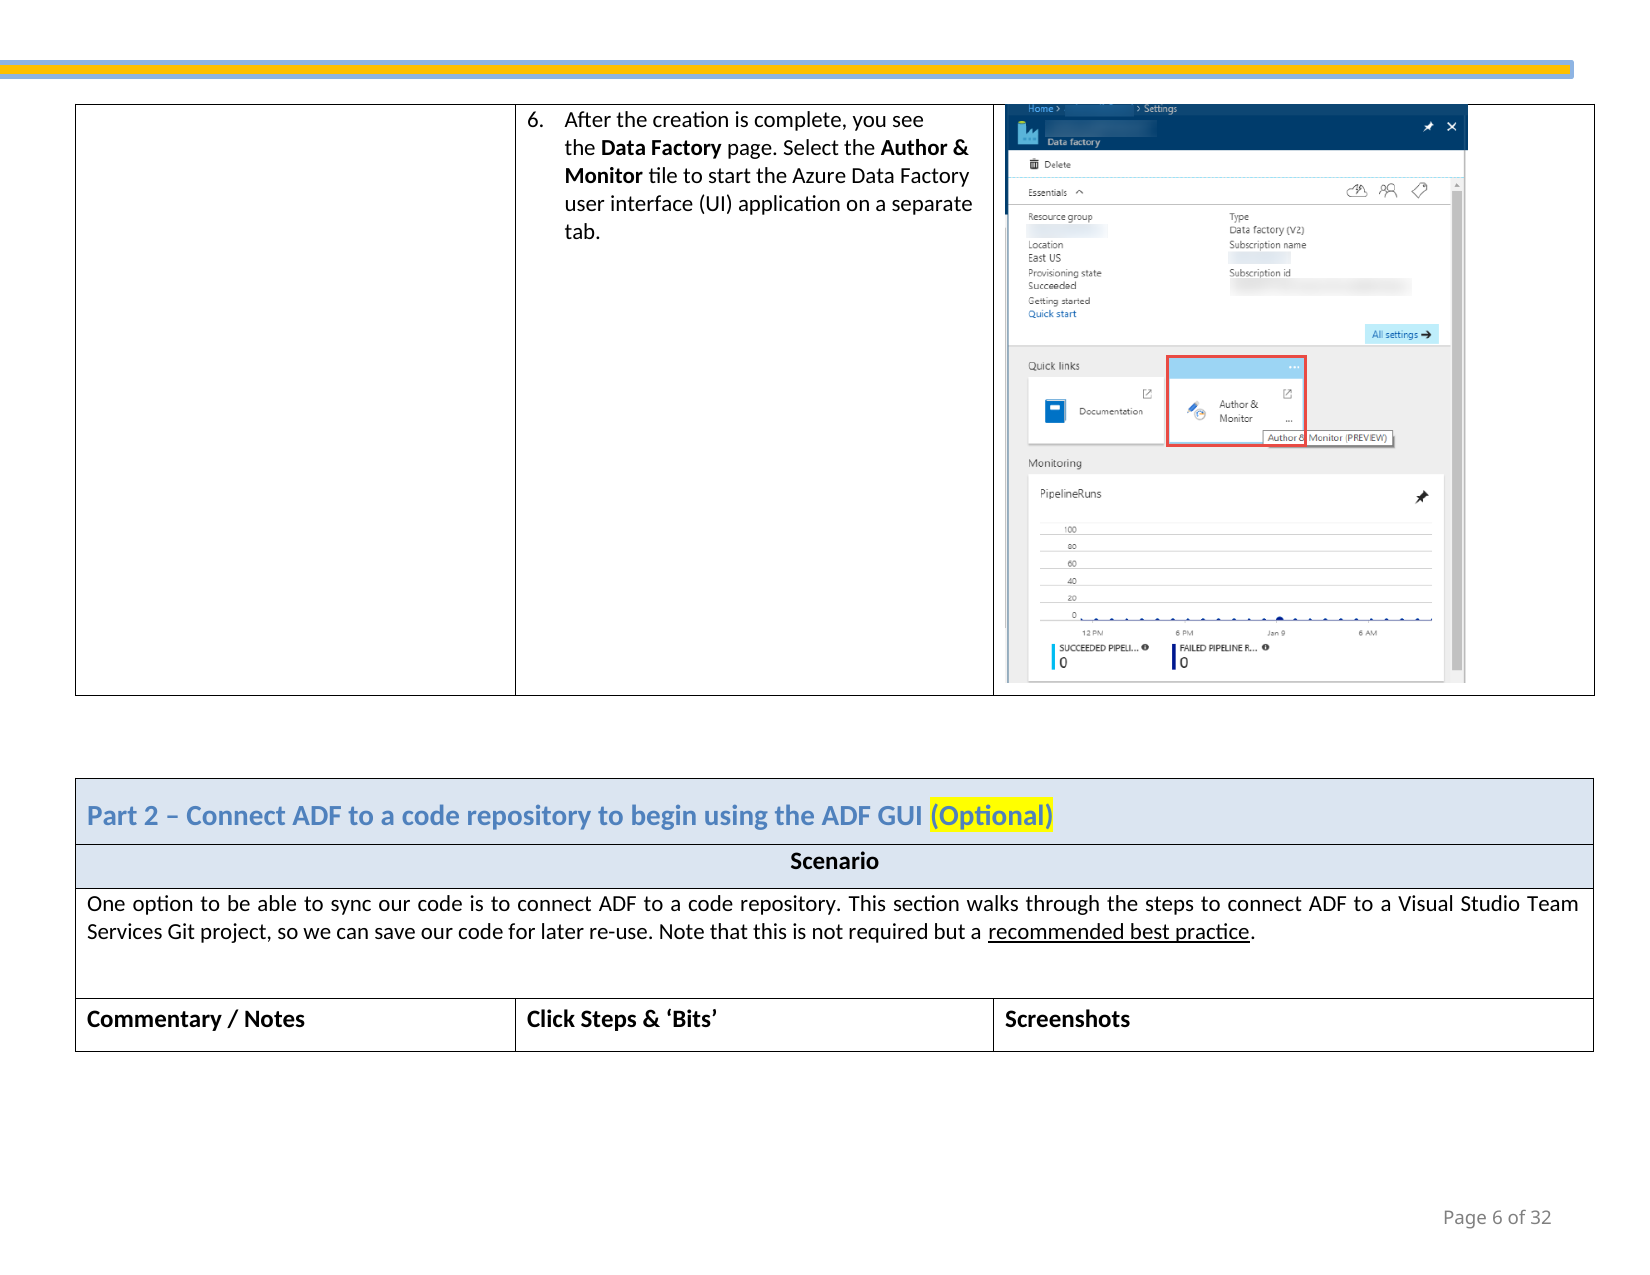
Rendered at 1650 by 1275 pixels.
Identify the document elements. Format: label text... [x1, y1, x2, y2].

table_cell Scenario [76, 845, 1593, 888]
table_header Part 2 – Connect ADF to a code repository to begin using the ADF GUI (Optional) [76, 779, 1593, 844]
picture [1005, 104, 1468, 683]
table_cell [994, 105, 1594, 695]
table_cell Screenshots [994, 999, 1593, 1051]
table_cell Commentary / Notes [76, 999, 515, 1051]
table_cell Click Steps & ‘Bits’ [516, 999, 993, 1051]
table_cell After the creation is complete, you see the Data Factory page. Select the Author & Monitor tile to start the Azure Data Factory user interface (UI) application on a separate tab. [516, 105, 993, 695]
table_cell [76, 105, 515, 695]
table_cell One option to be able to sync our code is to connect ADF to a code repository. This section walks through the steps to connect ADF to a Visual Studio Team Services Git project, so we can save our code for later re-use. Note that this is not required but a recommended best practice. [76, 889, 1593, 998]
